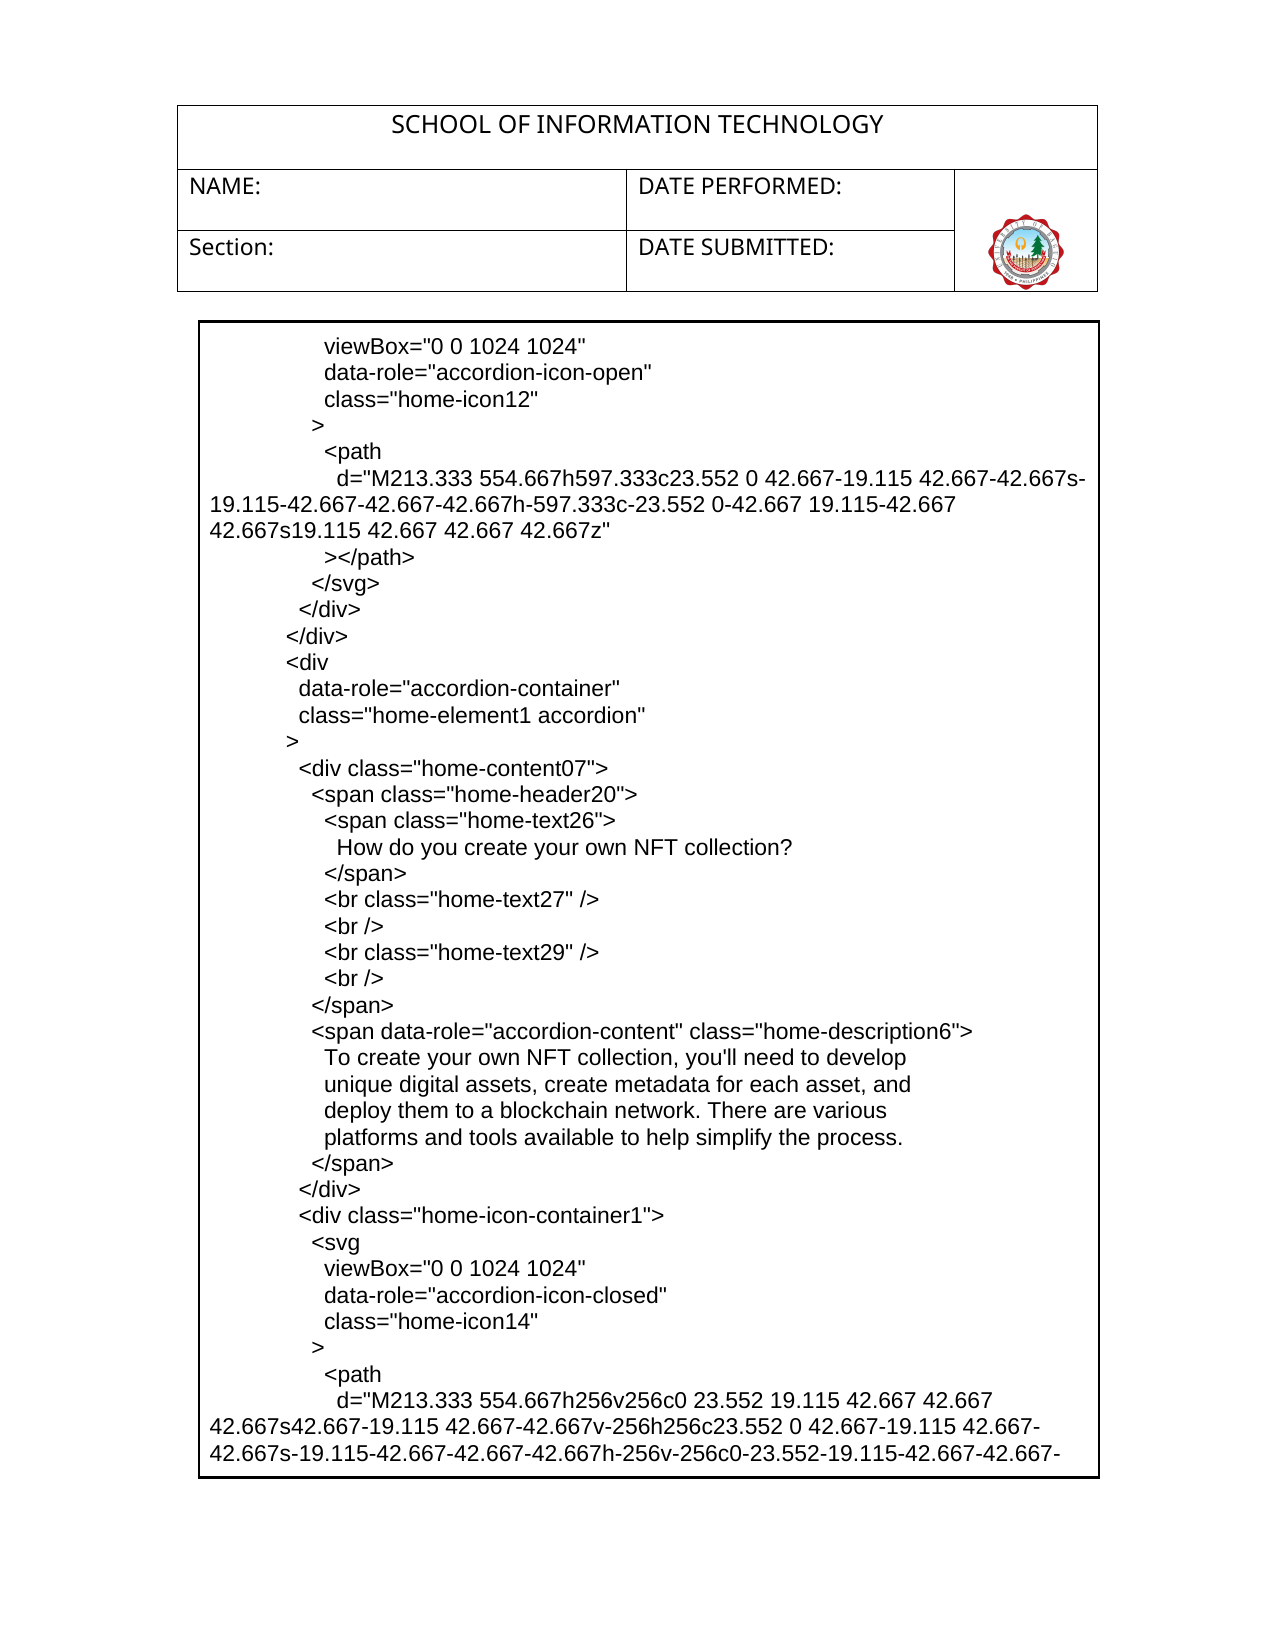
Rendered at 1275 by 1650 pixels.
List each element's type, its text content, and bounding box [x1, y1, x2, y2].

picture [987, 213, 1065, 291]
